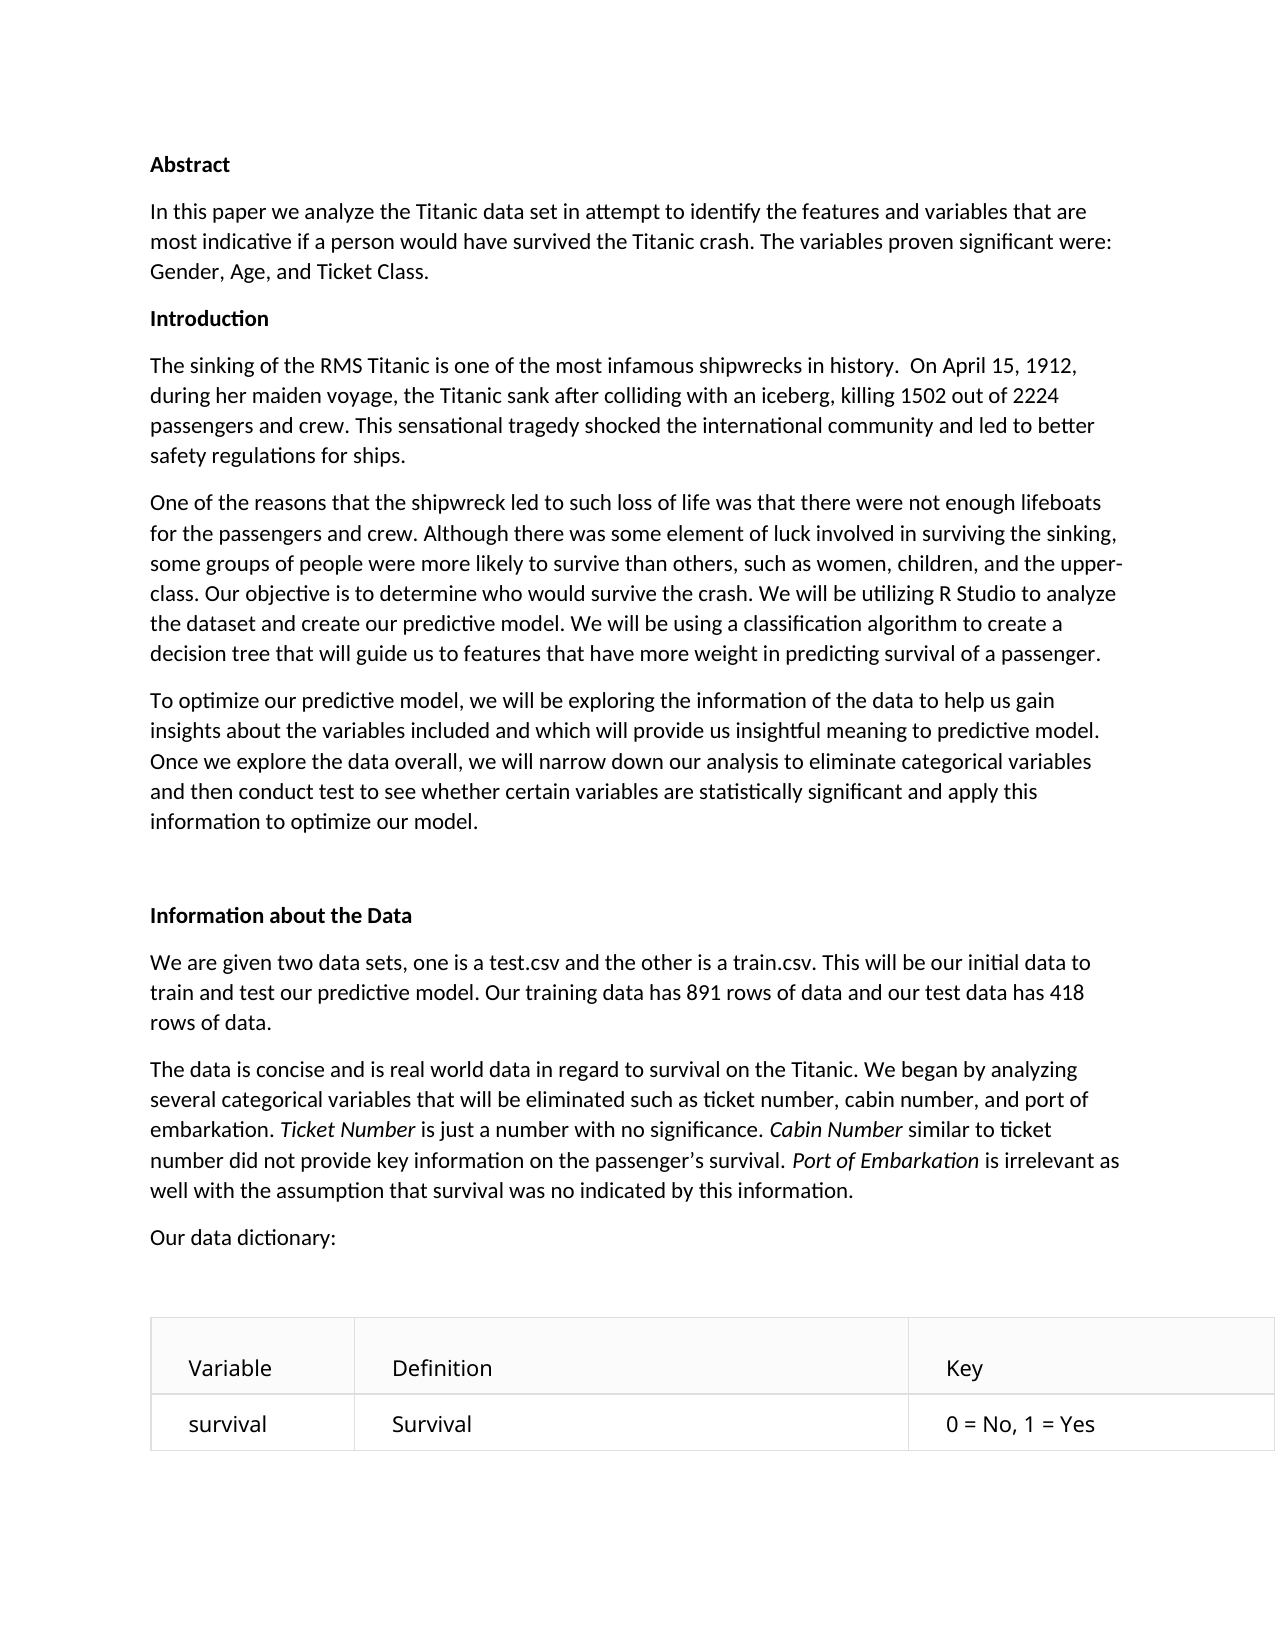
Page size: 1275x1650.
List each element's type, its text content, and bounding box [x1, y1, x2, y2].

text Introduction [150, 304, 1125, 332]
table_cell survival [152, 1395, 354, 1449]
text Our data dictionary: [150, 1223, 1125, 1251]
table_cell 0 = No, 1 = Yes [909, 1395, 1274, 1449]
text The sinking of the RMS Titanic is one of the most infamous shipwrecks in history. On April 15, 1912, during her maiden voyage, the Titanic sank after colliding with an iceberg, killing 1502 out of 2224 passengers and crew. This sensational tragedy shocked the international community and led to better safety regulations for ships. [150, 351, 1125, 470]
text To optimize our predictive model, we will be exploring the information of the data to help us gain insights about the variables included and which will provide us insightful meaning to predictive model. Once we explore the data overall, we will narrow down our analysis to eliminate categorical variables and then conduct test to see whether certain variables are statistically significant and apply this information to optimize our model. [150, 686, 1125, 835]
text We are given two data sets, one is a test.csv and the other is a train.csv. This will be our initial data to train and test our predictive model. Our training data has 891 rows of data and our test data has 418 rows of data. [150, 948, 1125, 1036]
text One of the reasons that the shipwreck led to such loss of life was that there were not enough lifeboats for the passengers and crew. Although there was some element of luck involved in surviving the sinking, some groups of people were more likely to survive than others, such as women, children, and the upper-class. Our objective is to determine who would survive the crash. We will be utilizing R Studio to analyze the dataset and create our predictive model. We will be using a classification algorithm to create a decision tree that will guide us to features that have more weight in predicting survival of a passenger. [150, 488, 1125, 668]
table_header Key [909, 1318, 1274, 1393]
text In this paper we analyze the Titanic data set in attempt to identify the features and variables that are most indicative if a person would have survived the Titanic crash. The variables proven significant were: Gender, Age, and Ticket Class. [150, 197, 1125, 285]
text The data is concise and is real world data in regard to survival on the Titanic. We began by analyzing several categorical variables that will be eliminated such as ticket number, cabin number, and port of embarkation. Ticket Number is just a number with no significance. Cabin Number similar to ticket number did not provide key information on the passenger’s survival. Port of Embarkation is irrelevant as well with the assumption that survival was no indicated by this information. [150, 1055, 1125, 1204]
table_cell Survival [355, 1395, 908, 1449]
table_header Definition [355, 1318, 908, 1393]
text Abstract [150, 150, 1125, 178]
table_header Variable [152, 1318, 354, 1393]
text Information about the Data [150, 901, 1125, 929]
